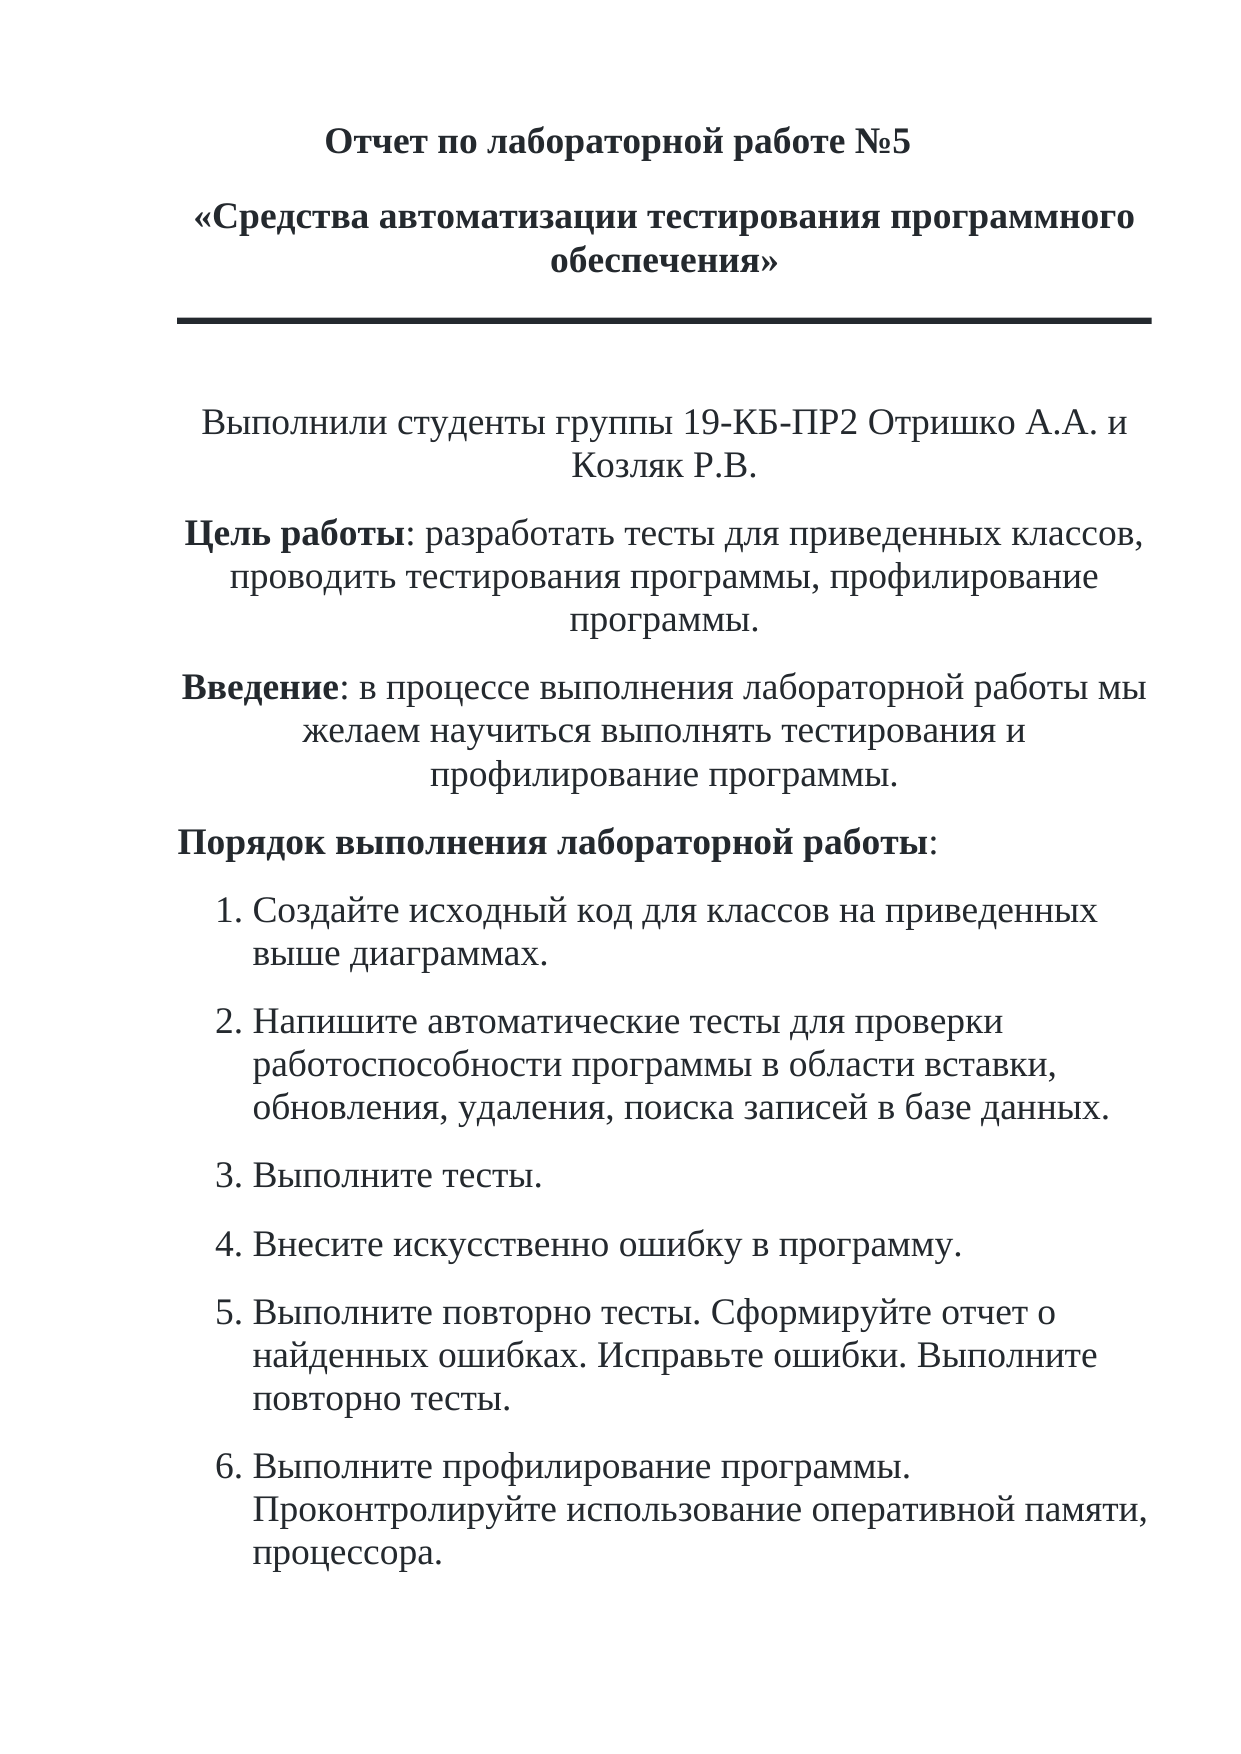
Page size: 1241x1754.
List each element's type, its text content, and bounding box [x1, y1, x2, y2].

list Создайте исходный код для классов на приведенных выше диаграммах. [215, 887, 1152, 973]
subtitle Отчет по лабораторной работе №5 [177, 118, 917, 161]
list Внесите искусственно ошибку в программу. [215, 1221, 1152, 1264]
text Выполнили студенты группы 19-КБ-ПР2 Отришко А.А. и Козляк Р.В. [177, 399, 1152, 485]
list Выполните профилирование программы. Проконтролируйте использование оперативной памяти, процессора. [215, 1443, 1152, 1573]
list Выполните тесты. [215, 1153, 1152, 1196]
text «Средства автоматизации тестирования программного обеспечения» [177, 194, 1152, 280]
list Напишите автоматические тесты для проверки работоспособности программы в области вставки, обновления, удаления, поиска записей в базе данных. [215, 998, 1152, 1128]
list Выполните повторно тесты. Сформируйте отчет о найденных ошибках. Исправьте ошибки. Выполните повторно тесты. [215, 1289, 1152, 1418]
text Введение: в процессе выполнения лабораторной работы мы желаем научиться выполнять тестирования и профилирование программы. [177, 665, 1152, 794]
text Цель работы: разработать тесты для приведенных классов, проводить тестирования программы, профилирование программы. [177, 510, 1152, 640]
text Порядок выполнения лабораторной работы: [177, 819, 1152, 862]
